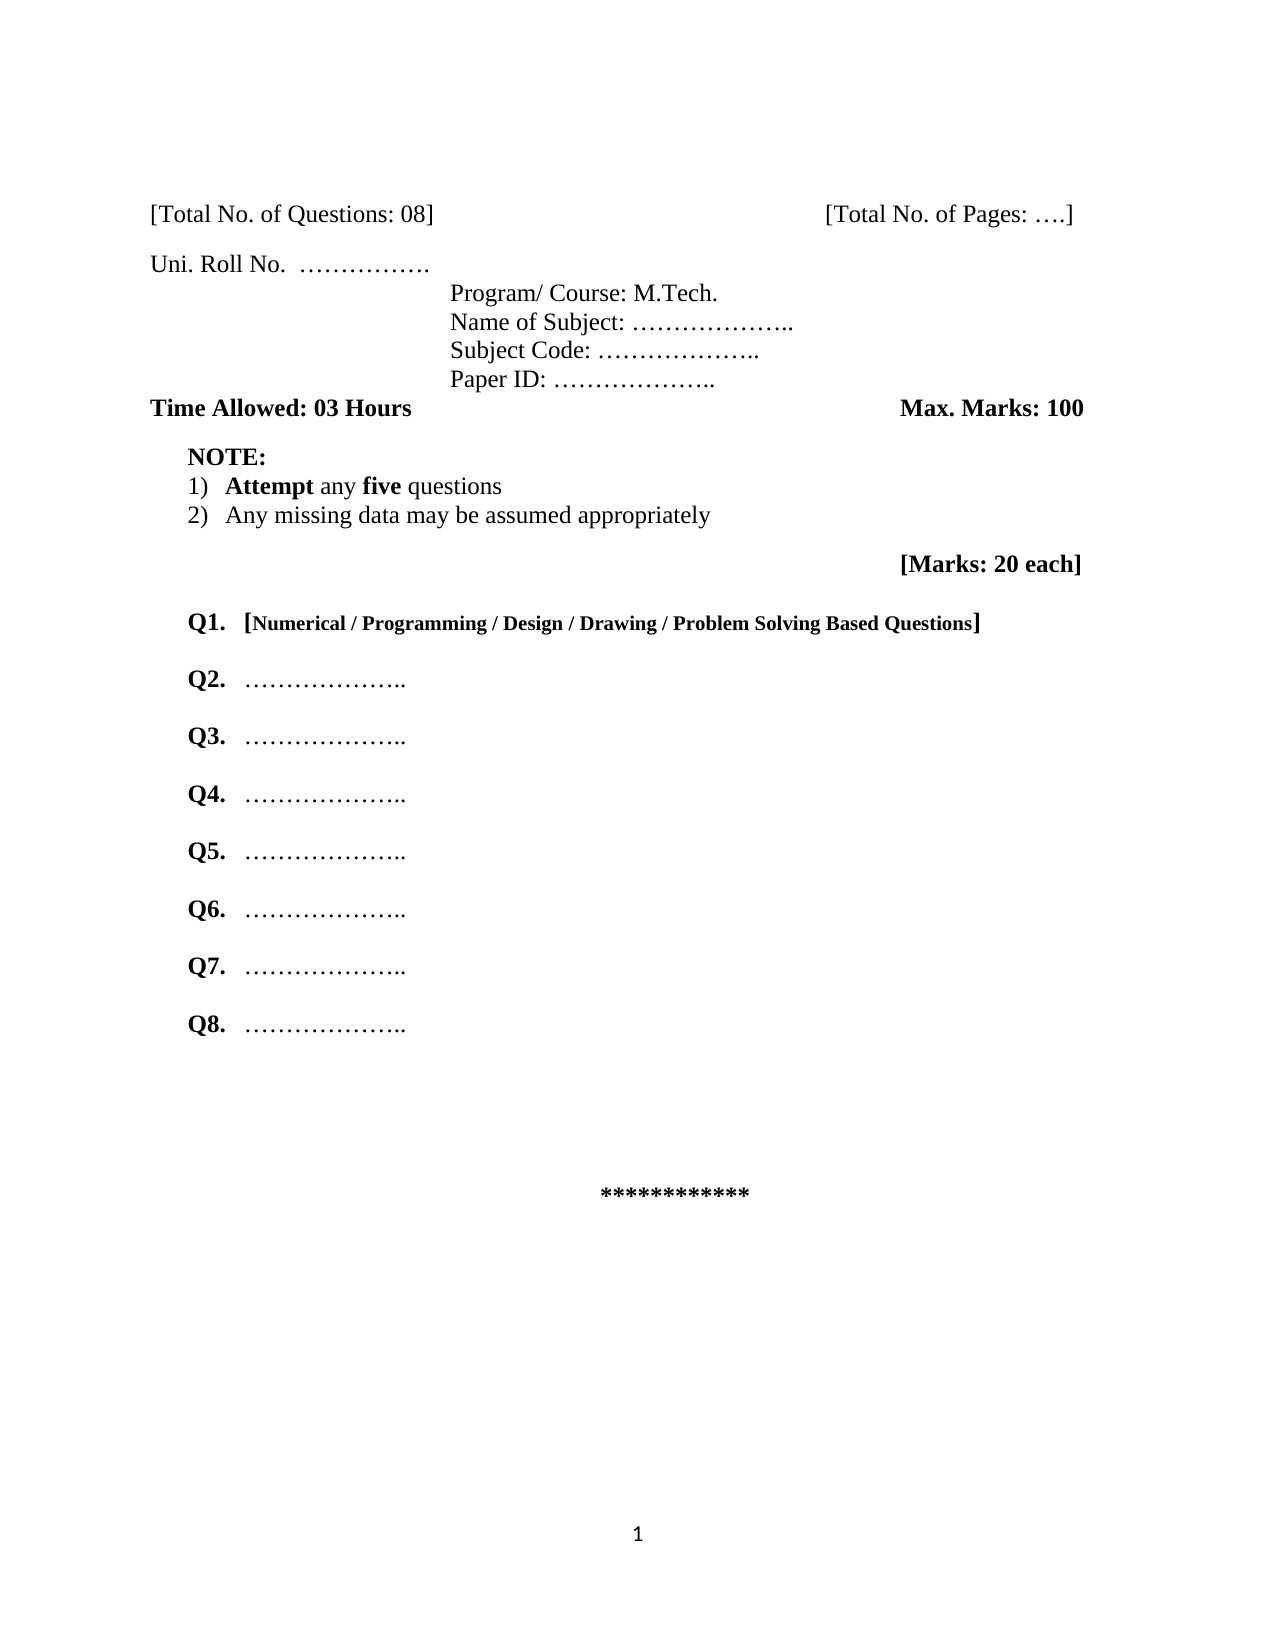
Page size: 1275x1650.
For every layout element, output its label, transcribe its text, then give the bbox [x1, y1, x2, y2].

text Uni. Roll No. ……………. [150, 249, 1125, 278]
text Paper ID: ……………….. [375, 364, 1125, 393]
text [Marks: 20 each] [825, 549, 1125, 578]
list ************ [225, 1181, 1125, 1210]
text NOTE: [187, 442, 1125, 471]
text Program/ Course: M.Tech. [375, 278, 1125, 307]
list ……………….. [187, 721, 1125, 750]
list ……………….. [187, 836, 1125, 865]
list Attempt any five questions [187, 471, 1125, 500]
list Any missing data may be assumed appropriately [187, 500, 1125, 529]
list ……………….. [187, 951, 1125, 980]
list ……………….. [187, 1009, 1125, 1038]
list [Numerical / Programming / Design / Drawing / Problem Solving Based Questions] [187, 607, 1125, 636]
list ……………….. [187, 779, 1125, 808]
text Subject Code: ……………….. [375, 335, 1125, 364]
list ……………….. [187, 664, 1125, 693]
text [Total No. of Questions: 08] [Total No. of Pages: ….] [150, 199, 1125, 228]
text Time Allowed: 03 Hours Max. Marks: 100 [150, 393, 1125, 422]
list ……………….. [187, 894, 1125, 923]
text Name of Subject: ……………….. [375, 307, 1125, 335]
